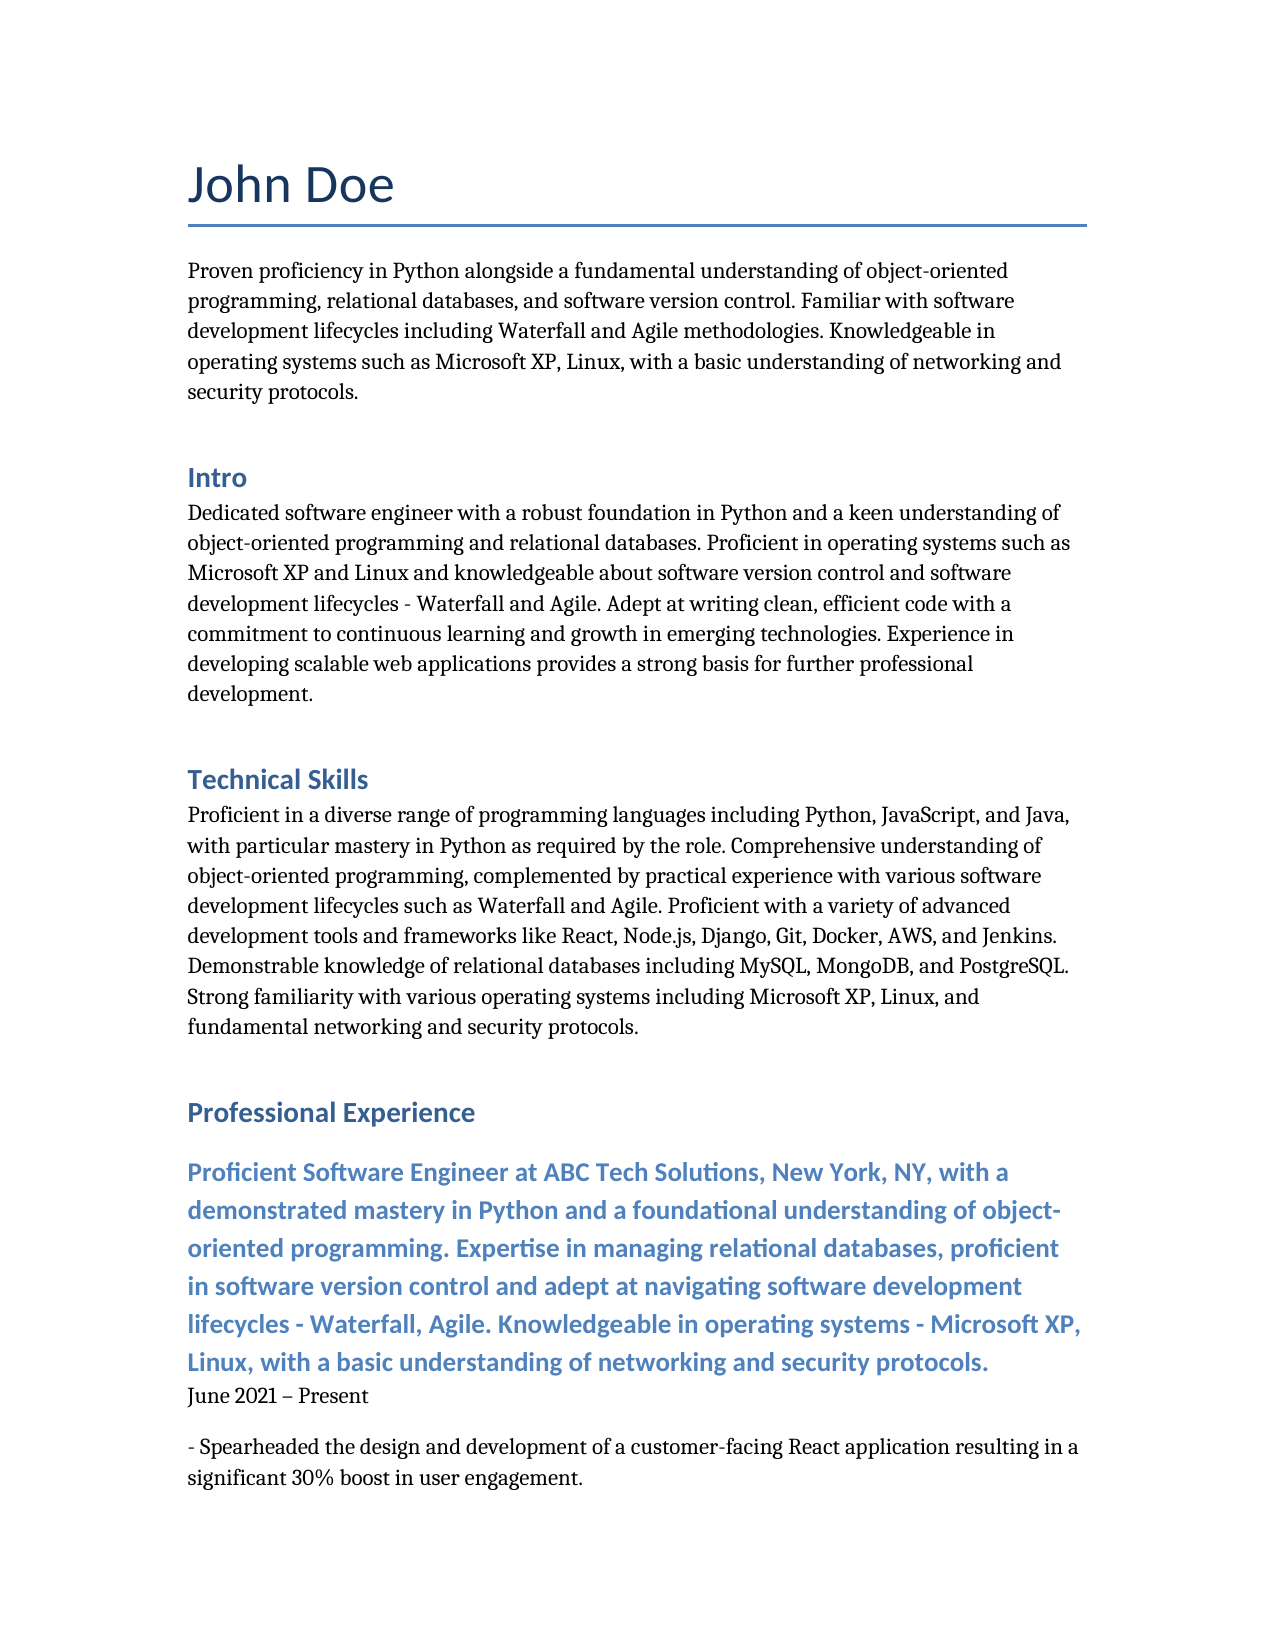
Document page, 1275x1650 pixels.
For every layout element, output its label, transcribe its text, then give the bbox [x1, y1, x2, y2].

text Proficient in a diverse range of programming languages including Python, JavaScript, and Java, with particular mastery in Python as required by the role. Comprehensive understanding of object-oriented programming, complemented by practical experience with various software development lifecycles such as Waterfall and Agile. Proficient with a variety of advanced development tools and frameworks like React, Node.js, Django, Git, Docker, AWS, and Jenkins. Demonstrable knowledge of relational databases including MySQL, MongoDB, and PostgreSQL. Strong familiarity with various operating systems including Microsoft XP, Linux, and fundamental networking and security protocols. [187, 802, 1087, 1040]
subtitle Proficient Software Engineer at ABC Tech Solutions, New York, NY, with a demonstrated mastery in Python and a foundational understanding of object-oriented programming. Expertise in managing relational databases, proficient in software version control and adept at navigating software development lifecycles - Waterfall, Agile. Knowledgeable in operating systems - Microsoft XP, Linux, with a basic understanding of networking and security protocols. [187, 1156, 1087, 1378]
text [187, 1434, 1087, 1491]
text June 2021 – Present [187, 1383, 1087, 1409]
text Dedicated software engineer with a robust foundation in Python and a keen understanding of object-oriented programming and relational databases. Proficient in operating systems such as Microsoft XP and Linux and knowledgeable about software version control and software development lifecycles - Waterfall and Agile. Adept at writing clean, efficient code with a commitment to continuous learning and growth in emerging technologies. Experience in developing scalable web applications provides a strong basis for further professional development. [187, 500, 1087, 707]
subtitle Professional Experience [187, 1094, 1087, 1129]
title John Doe [187, 150, 1087, 227]
subtitle Technical Skills [187, 761, 1087, 797]
subtitle Intro [187, 459, 1087, 494]
text Proven proficiency in Python alongside a fundamental understanding of object-oriented programming, relational databases, and software version control. Familiar with software development lifecycles including Waterfall and Agile methodologies. Knowledgeable in operating systems such as Microsoft XP, Linux, with a basic understanding of networking and security protocols. [187, 258, 1087, 405]
